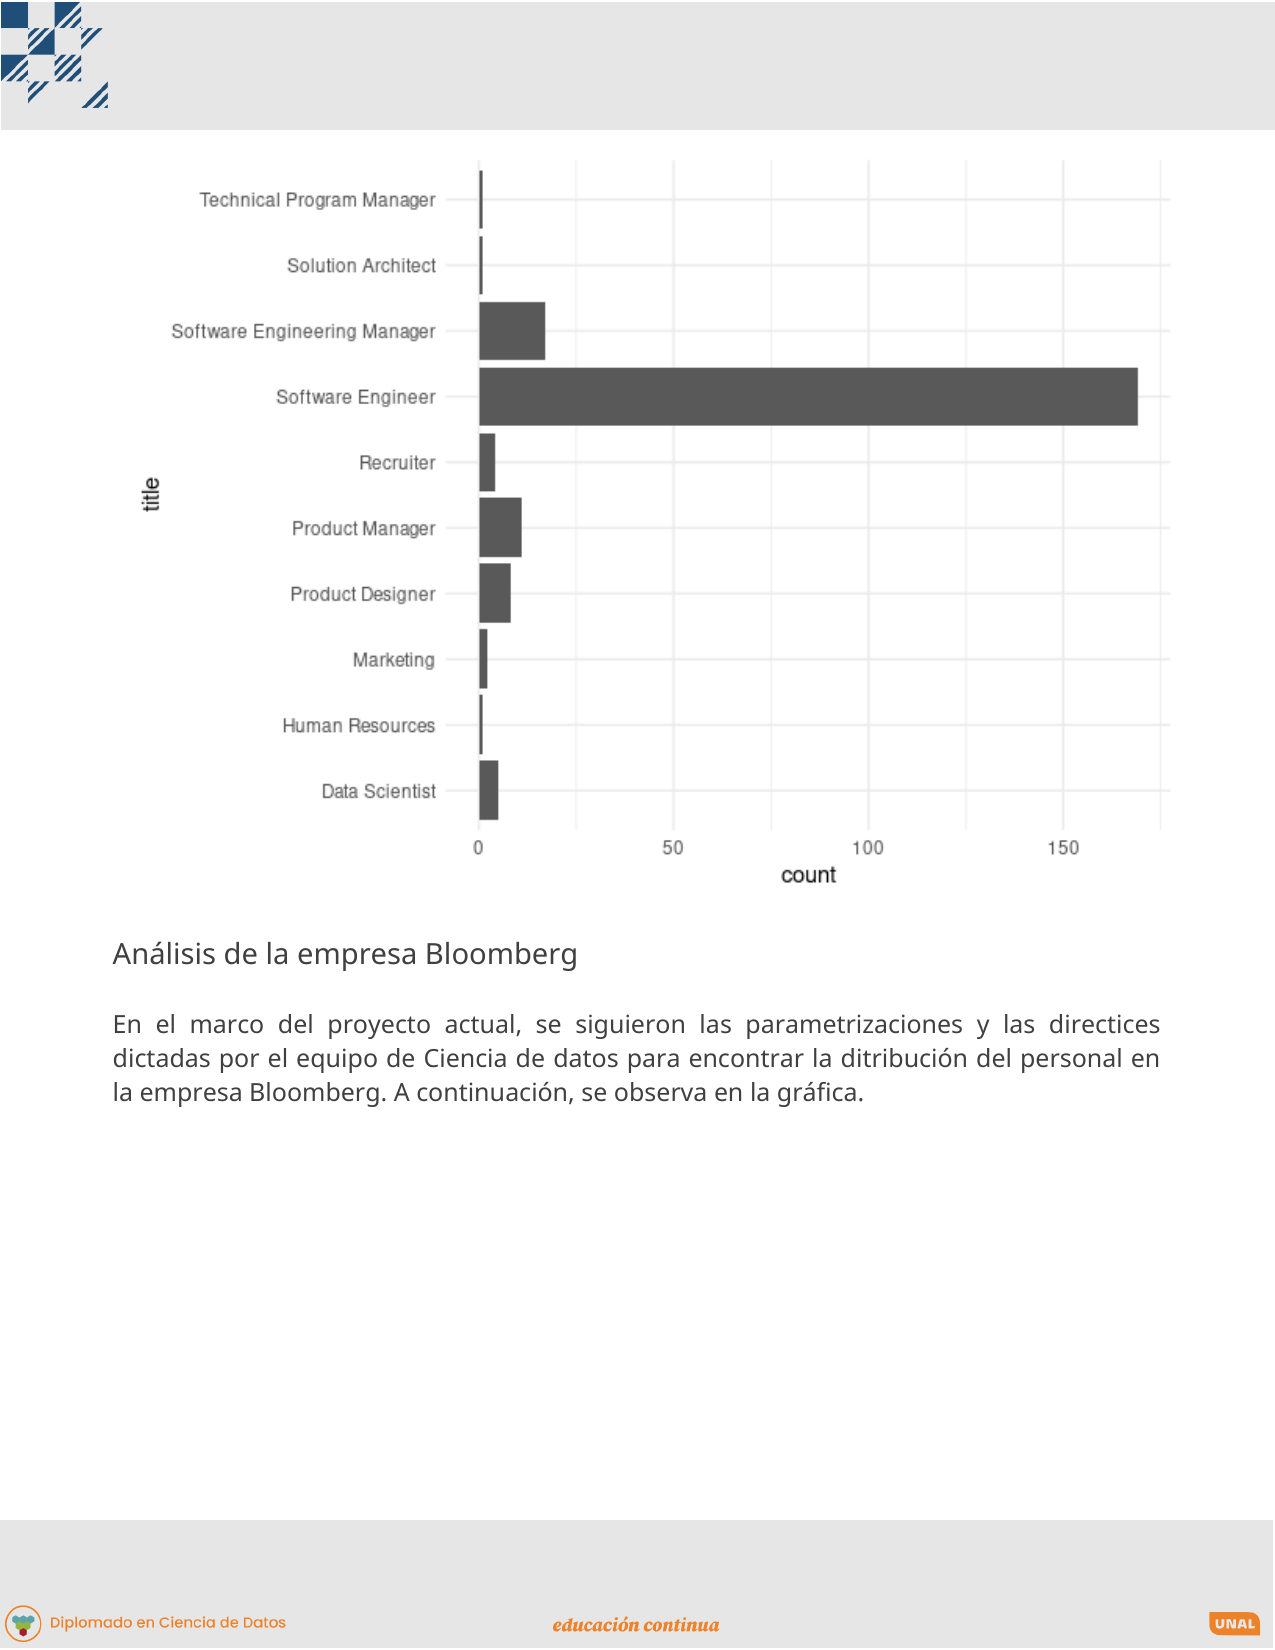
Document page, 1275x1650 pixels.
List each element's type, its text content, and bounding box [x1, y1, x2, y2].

picture [1, 2, 1275, 130]
text En el marco del proyecto actual, se siguieron las parametrizaciones y las directices dictadas por el equipo de Ciencia de datos para encontrar la ditribución del personal en la empresa Bloomberg. A continuación, se observa en la gráfica. [112, 1006, 1162, 1108]
picture [0, 1520, 1274, 1648]
subtitle Análisis de la empresa Bloomberg [112, 933, 1162, 973]
picture [131, 150, 1182, 900]
